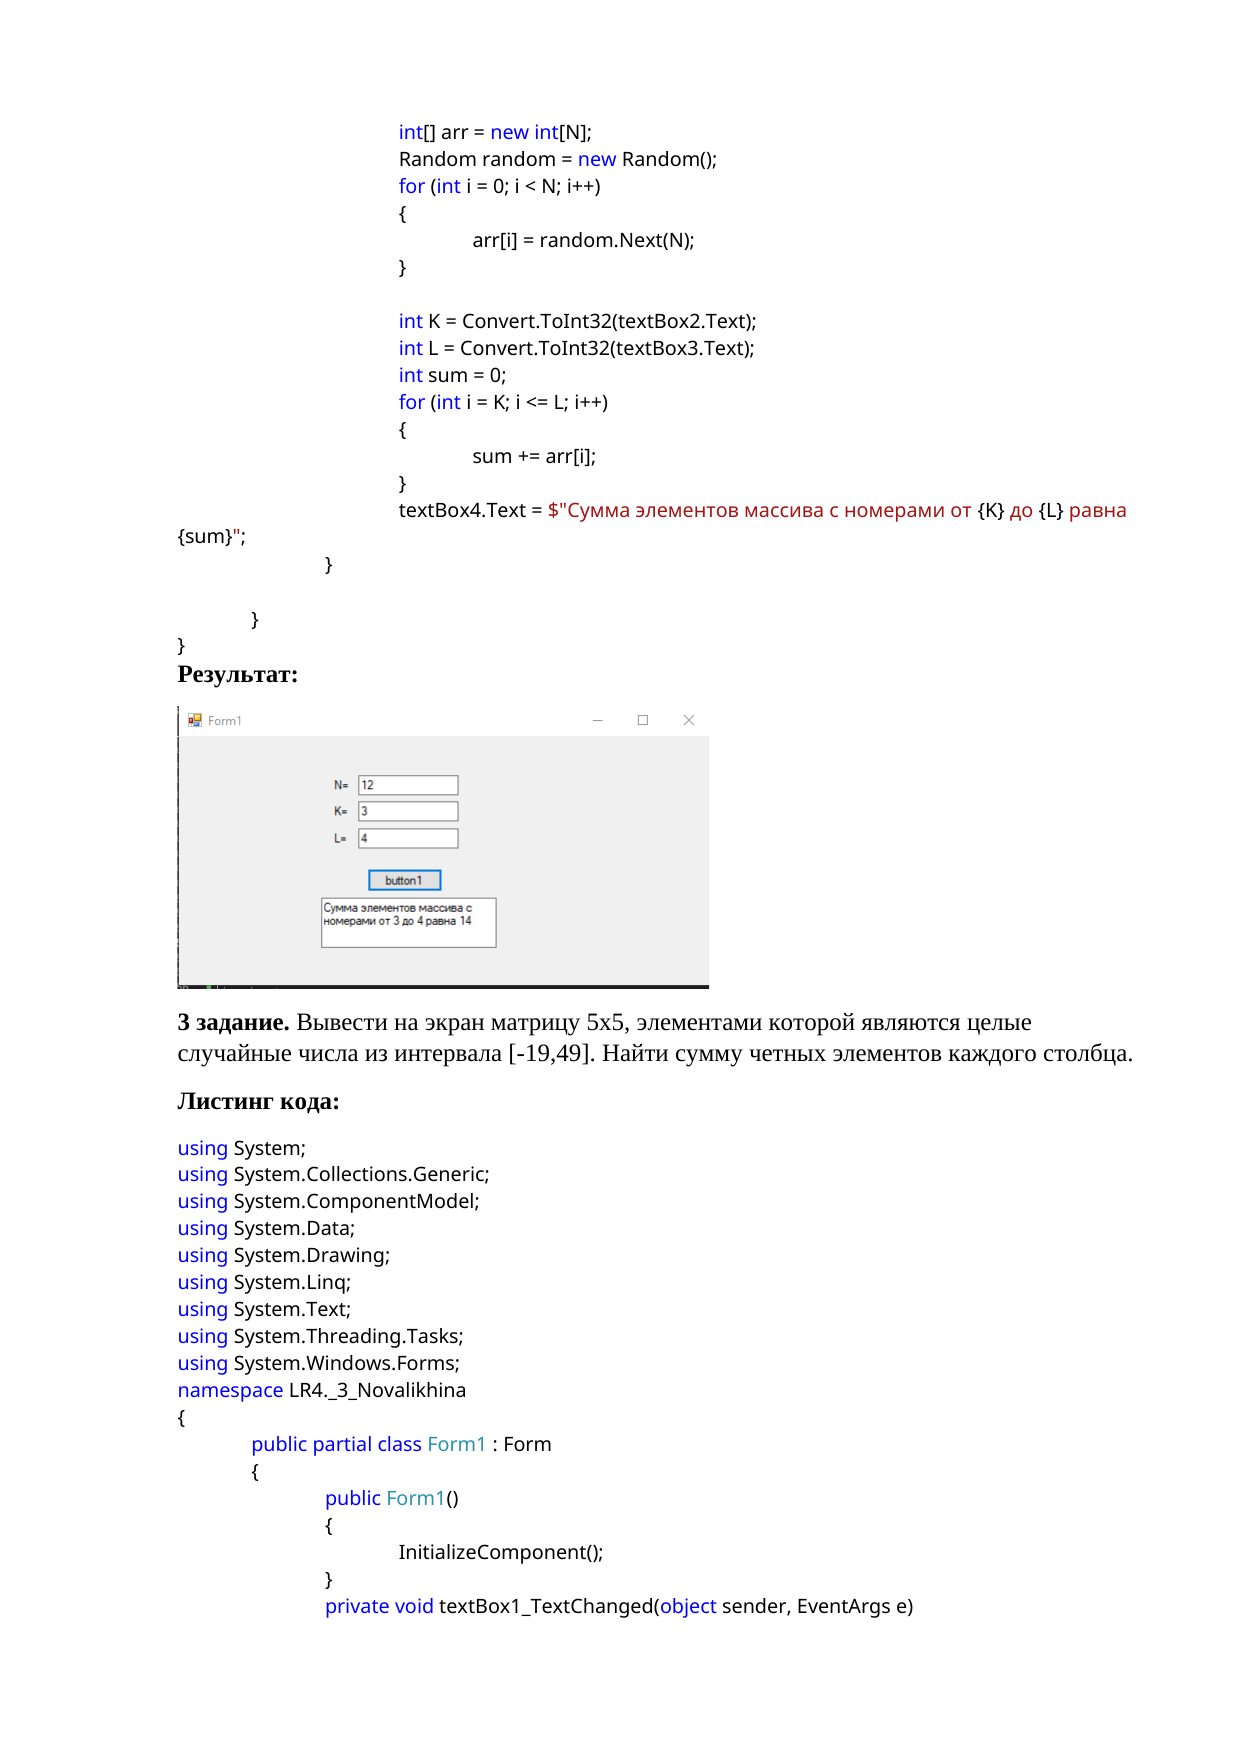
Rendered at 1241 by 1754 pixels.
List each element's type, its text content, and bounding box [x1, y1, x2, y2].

text using System.Linq; [177, 1269, 1152, 1296]
text using System.Collections.Generic; [177, 1161, 1152, 1188]
text namespace LR4._3_Novalikhina [177, 1377, 1152, 1403]
text Листинг кода: [177, 1086, 1152, 1115]
text for (int i = 0; i < N; i++) [177, 172, 1152, 199]
text Результат: [177, 659, 1152, 687]
text using System.ComponentModel; [177, 1188, 1152, 1215]
text InitializeComponent(); [177, 1538, 1152, 1565]
text } [177, 1565, 1152, 1592]
text textBox4.Text = $"Сумма элементов массива с номерами от {K} до {L} равна {sum}"; [177, 496, 1152, 550]
text } [177, 605, 1152, 632]
text { [177, 1511, 1152, 1538]
text } [177, 469, 1152, 496]
text { [177, 1403, 1152, 1431]
text public partial class Form1 : Form [177, 1431, 1152, 1457]
text using System; [177, 1134, 1152, 1161]
text int K = Convert.ToInt32(textBox2.Text); [177, 307, 1152, 334]
text } [177, 632, 1152, 659]
text using System.Windows.Forms; [177, 1349, 1152, 1377]
text 3 задание. Вывести на экран матрицу 5х5, элементами которой являются целые случайные числа из интервала [-19,49]. Найти сумму четных элементов каждого столбца. [177, 1007, 1152, 1067]
text using System.Drawing; [177, 1242, 1152, 1269]
text using System.Threading.Tasks; [177, 1323, 1152, 1349]
text } [177, 550, 1152, 577]
text int[] arr = new int[N]; [177, 118, 1152, 145]
text int L = Convert.ToInt32(textBox3.Text); [177, 334, 1152, 361]
text arr[i] = random.Next(N); [177, 226, 1152, 253]
text for (int i = K; i <= L; i++) [177, 388, 1152, 415]
text sum += arr[i]; [177, 442, 1152, 469]
text { [177, 1457, 1152, 1484]
text private void textBox1_TextChanged(object sender, EventArgs e) [177, 1592, 1152, 1619]
text { [177, 199, 1152, 226]
text int sum = 0; [177, 361, 1152, 388]
picture [177, 706, 710, 989]
text using System.Data; [177, 1215, 1152, 1242]
text using System.Text; [177, 1296, 1152, 1323]
text public Form1() [177, 1484, 1152, 1511]
text Random random = new Random(); [177, 145, 1152, 172]
text { [177, 415, 1152, 442]
text } [177, 253, 1152, 280]
